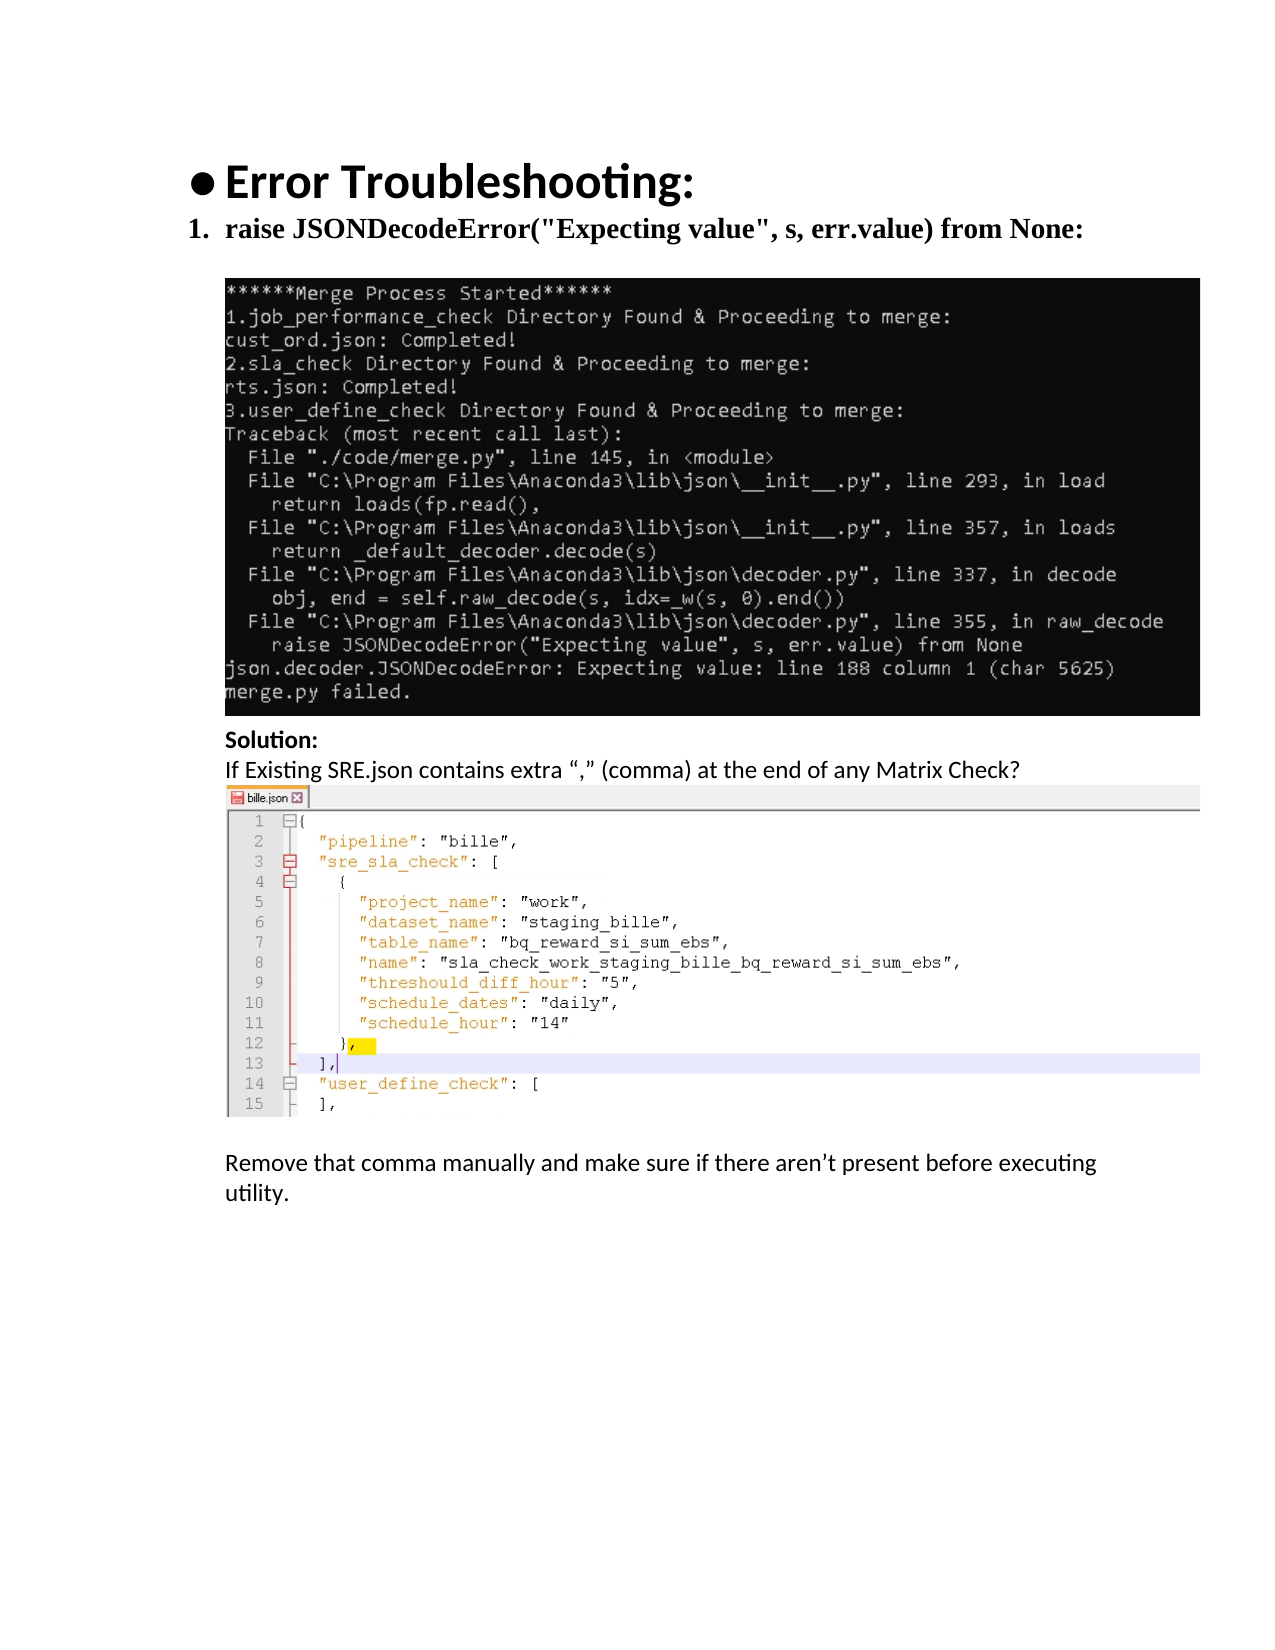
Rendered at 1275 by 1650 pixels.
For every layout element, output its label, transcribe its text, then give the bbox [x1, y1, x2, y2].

subtitle Error Troubleshooting: [187, 150, 1125, 211]
text If Existing SRE.json contains extra “,” (comma) at the end of any Matrix Check? [150, 754, 1125, 785]
text Solution: [225, 724, 1125, 754]
picture [225, 278, 1200, 716]
text Remove that comma manually and make sure if there aren’t present before executing utility. [225, 1117, 1125, 1208]
picture [225, 785, 1200, 1117]
